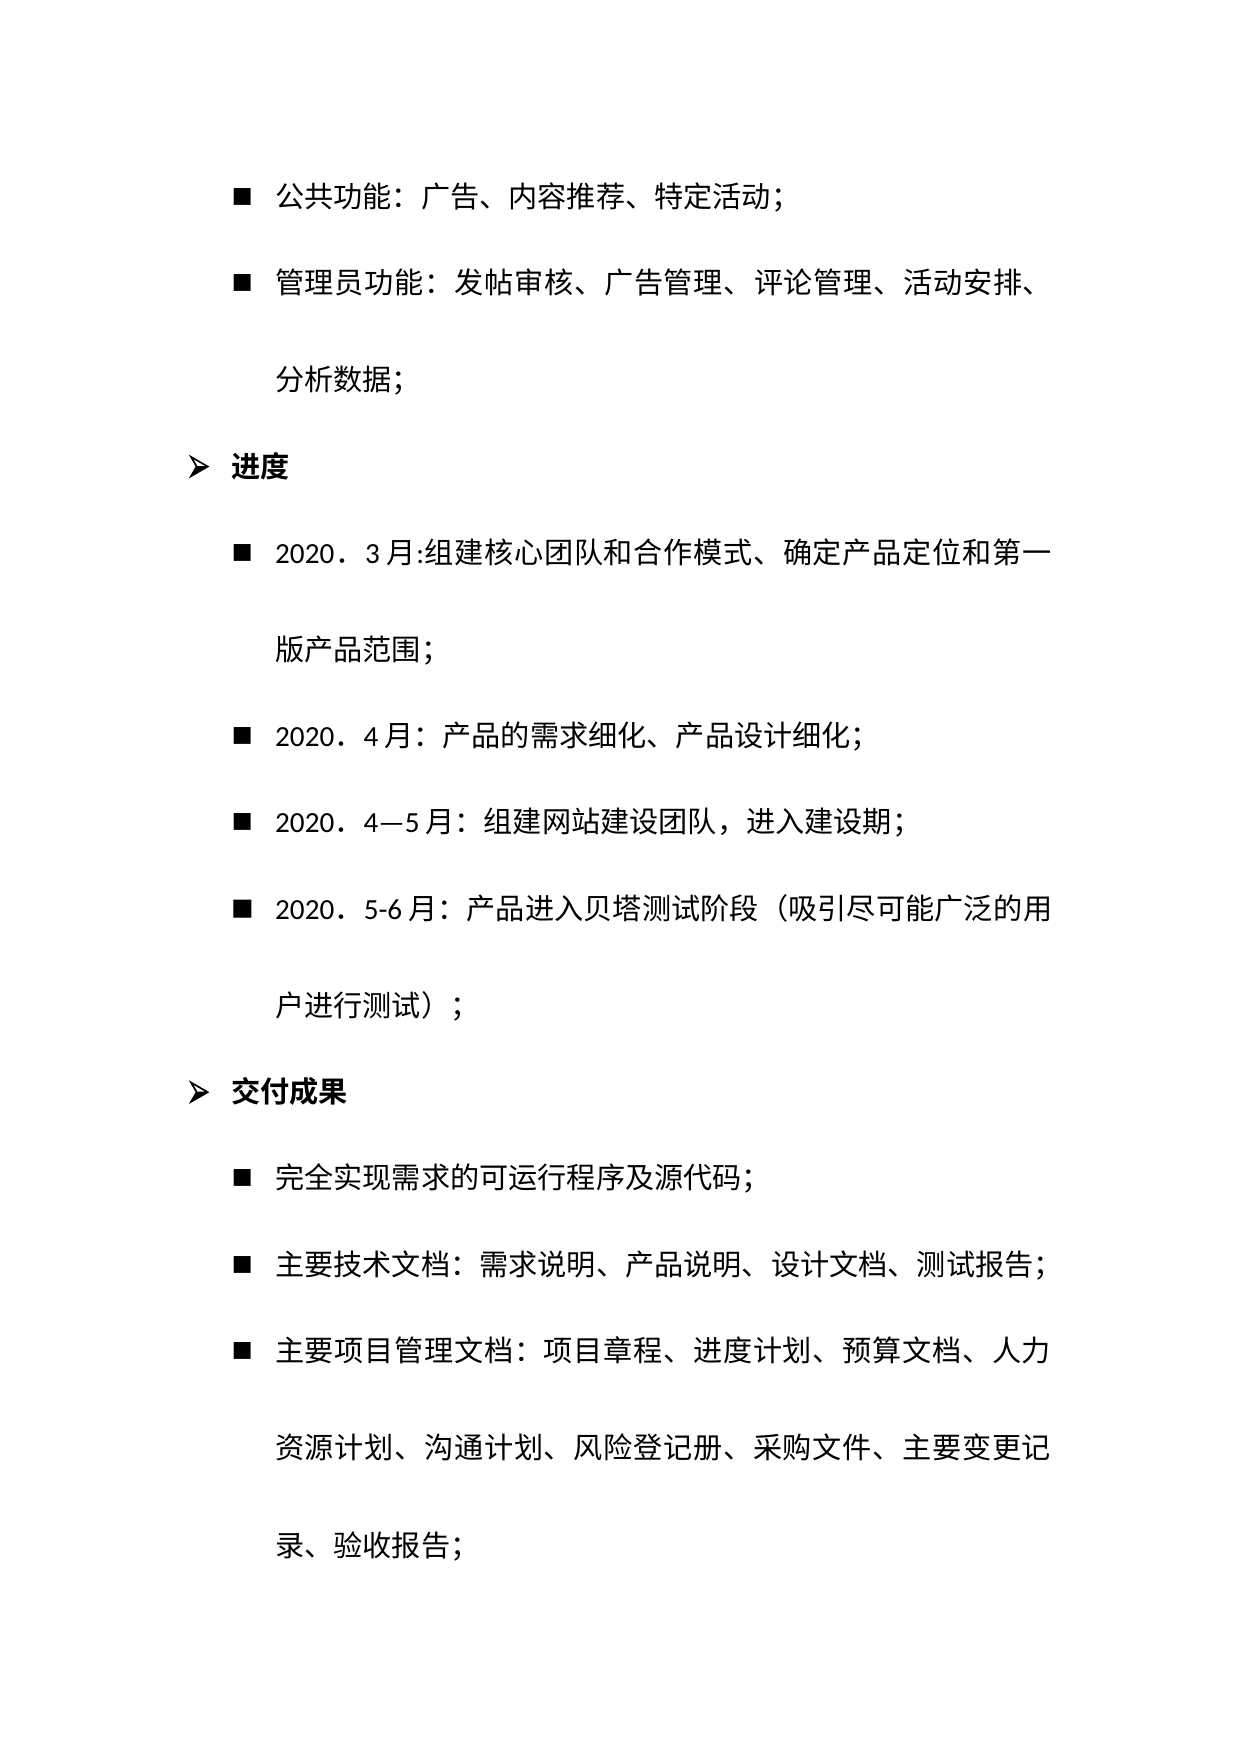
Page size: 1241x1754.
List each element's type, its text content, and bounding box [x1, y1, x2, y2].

list 2020．4—5月：组建网站建设团队，进入建设期； [231, 788, 1053, 853]
list 2020．5-6月：产品进入贝塔测试阶段（吸引尽可能广泛的用户进行测试）； [231, 874, 1053, 1036]
list 主要项目管理文档：项目章程、进度计划、预算文档、人力资源计划、沟通计划、风险登记册、采购文件、主要变更记录、验收报告； [231, 1316, 1053, 1576]
list 完全实现需求的可运行程序及源代码； [231, 1144, 1053, 1209]
list 进度 [187, 432, 1053, 497]
list 公共功能：广告、内容推荐、特定活动； [231, 162, 1053, 227]
list 管理员功能：发帖审核、广告管理、评论管理、活动安排、分析数据； [231, 248, 1053, 411]
list 主要技术文档：需求说明、产品说明、设计文档、测试报告； [231, 1230, 1053, 1295]
list 2020．3月:组建核心团队和合作模式、确定产品定位和第一版产品范围； [231, 518, 1053, 680]
list 2020．4月：产品的需求细化、产品设计细化； [231, 702, 1053, 767]
list 交付成果 [187, 1057, 1053, 1122]
